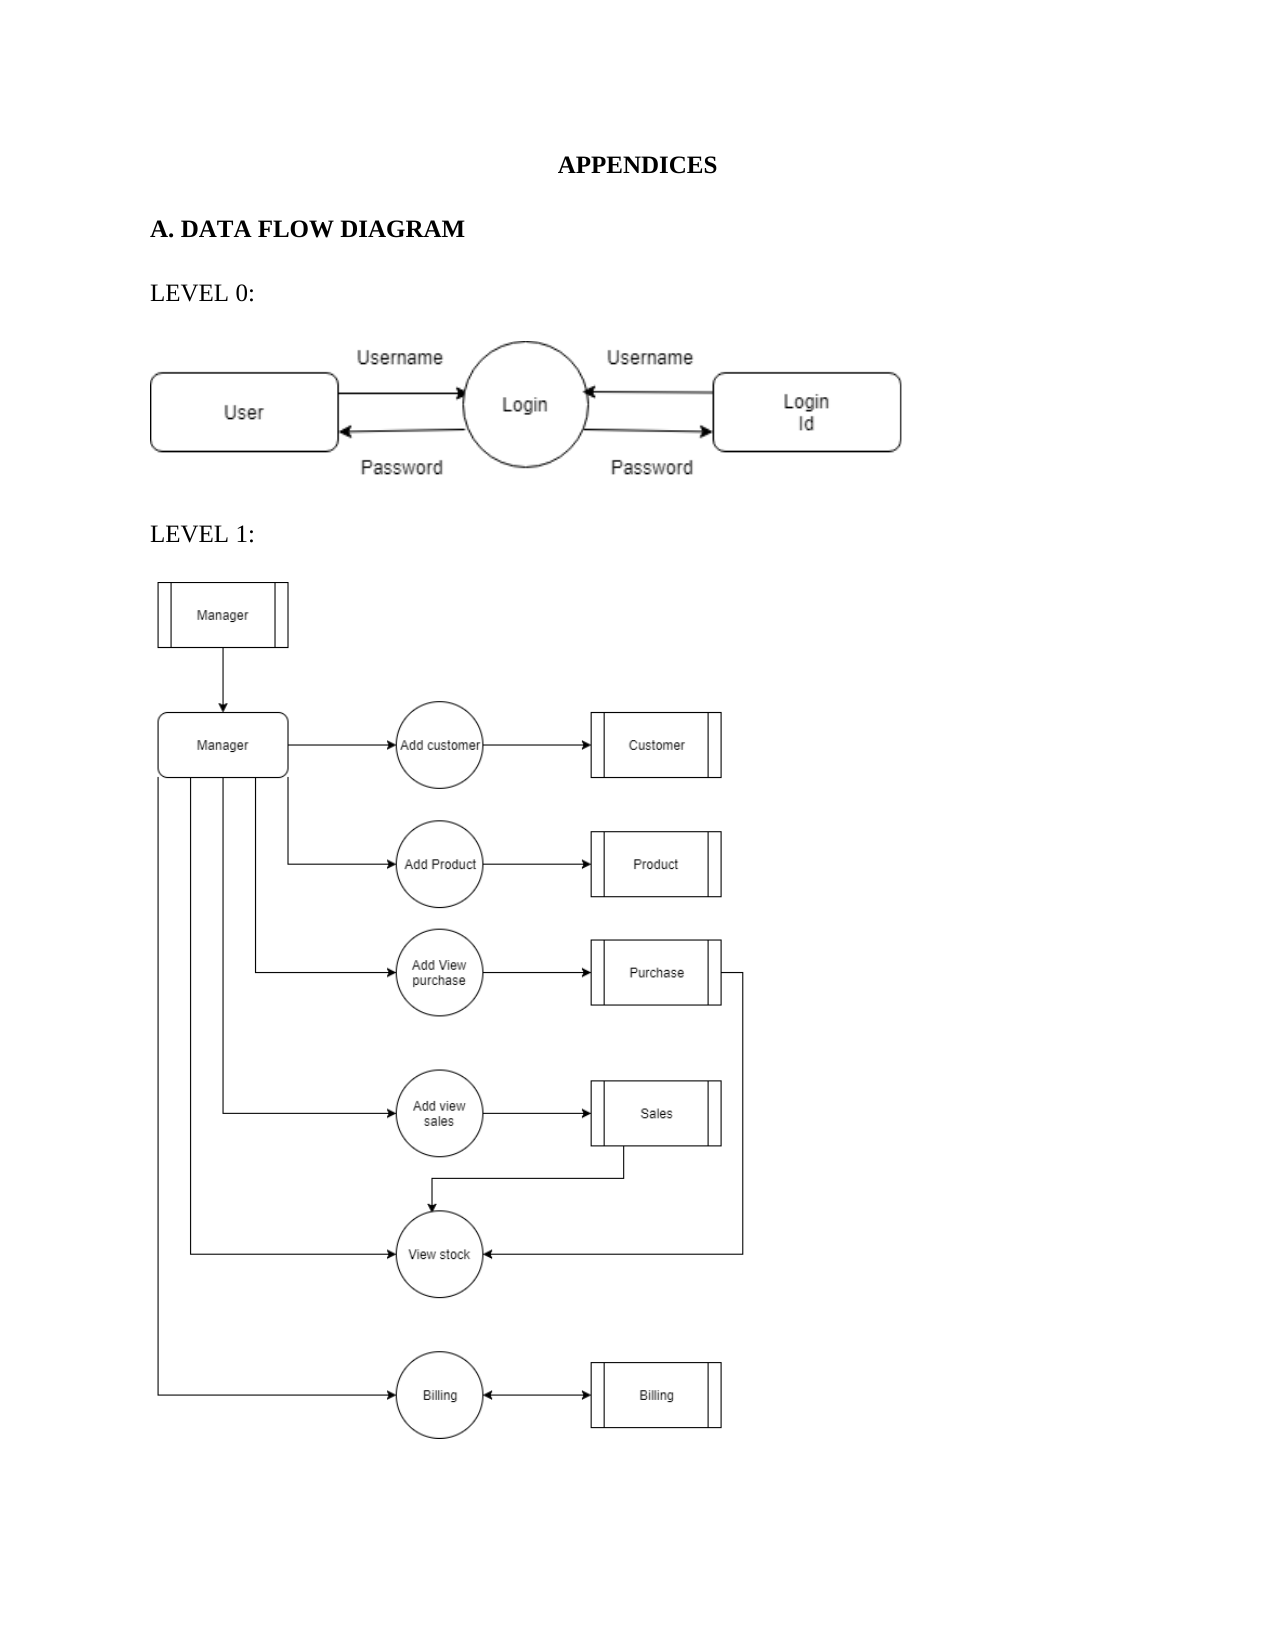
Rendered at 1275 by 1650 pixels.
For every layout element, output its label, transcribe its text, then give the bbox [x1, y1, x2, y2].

text APPENDICES [150, 150, 1125, 179]
picture [150, 582, 752, 1439]
picture [150, 341, 902, 484]
text LEVEL 1: [150, 519, 1125, 548]
list DATA FLOW DIAGRAM [150, 214, 1125, 243]
text LEVEL 0: [150, 278, 1125, 307]
